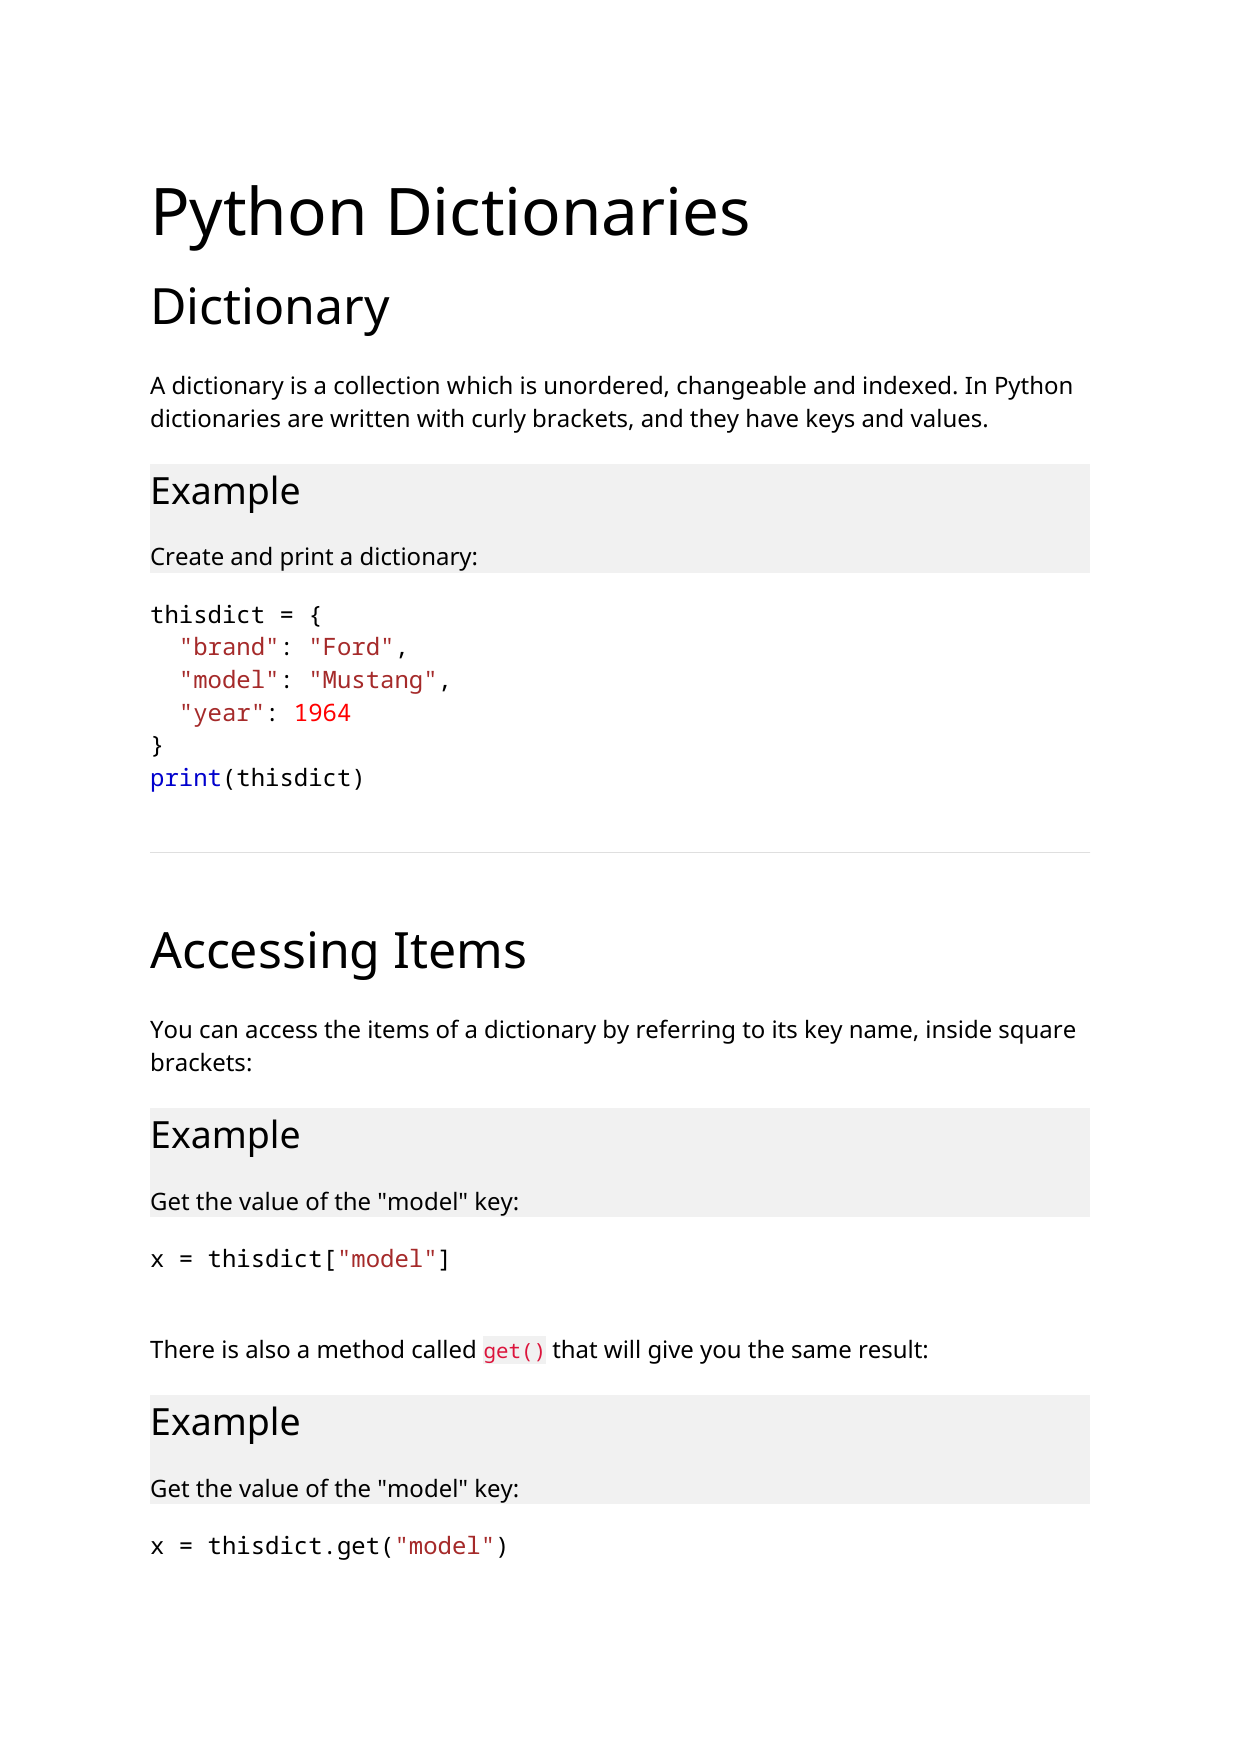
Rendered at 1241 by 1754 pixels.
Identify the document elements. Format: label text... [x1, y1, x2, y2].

text Example [150, 1395, 1090, 1446]
text Get the value of the "model" key: [150, 1471, 1090, 1504]
text Python Dictionaries [150, 166, 1090, 255]
text You can access the items of a dictionary by referring to its key name, inside square brackets: [150, 1013, 1090, 1078]
text Accessing Items [150, 915, 1090, 983]
text Create and print a dictionary: [150, 540, 1090, 573]
text There is also a method called get() that will give you the same result: [150, 1333, 1090, 1365]
text Example [150, 1108, 1090, 1159]
text thisdict = { "brand": "Ford", "model": "Mustang", "year": 1964 } print(thisdict) [150, 598, 1090, 821]
text Example [150, 464, 1090, 515]
text x = thisdict["model"] [150, 1242, 1090, 1303]
text A dictionary is a collection which is unordered, changeable and indexed. In Python dictionaries are written with curly brackets, and they have keys and values. [150, 369, 1090, 434]
text Dictionary [150, 271, 1090, 339]
text x = thisdict.get("model") [150, 1529, 1090, 1590]
text Get the value of the "model" key: [150, 1184, 1090, 1217]
